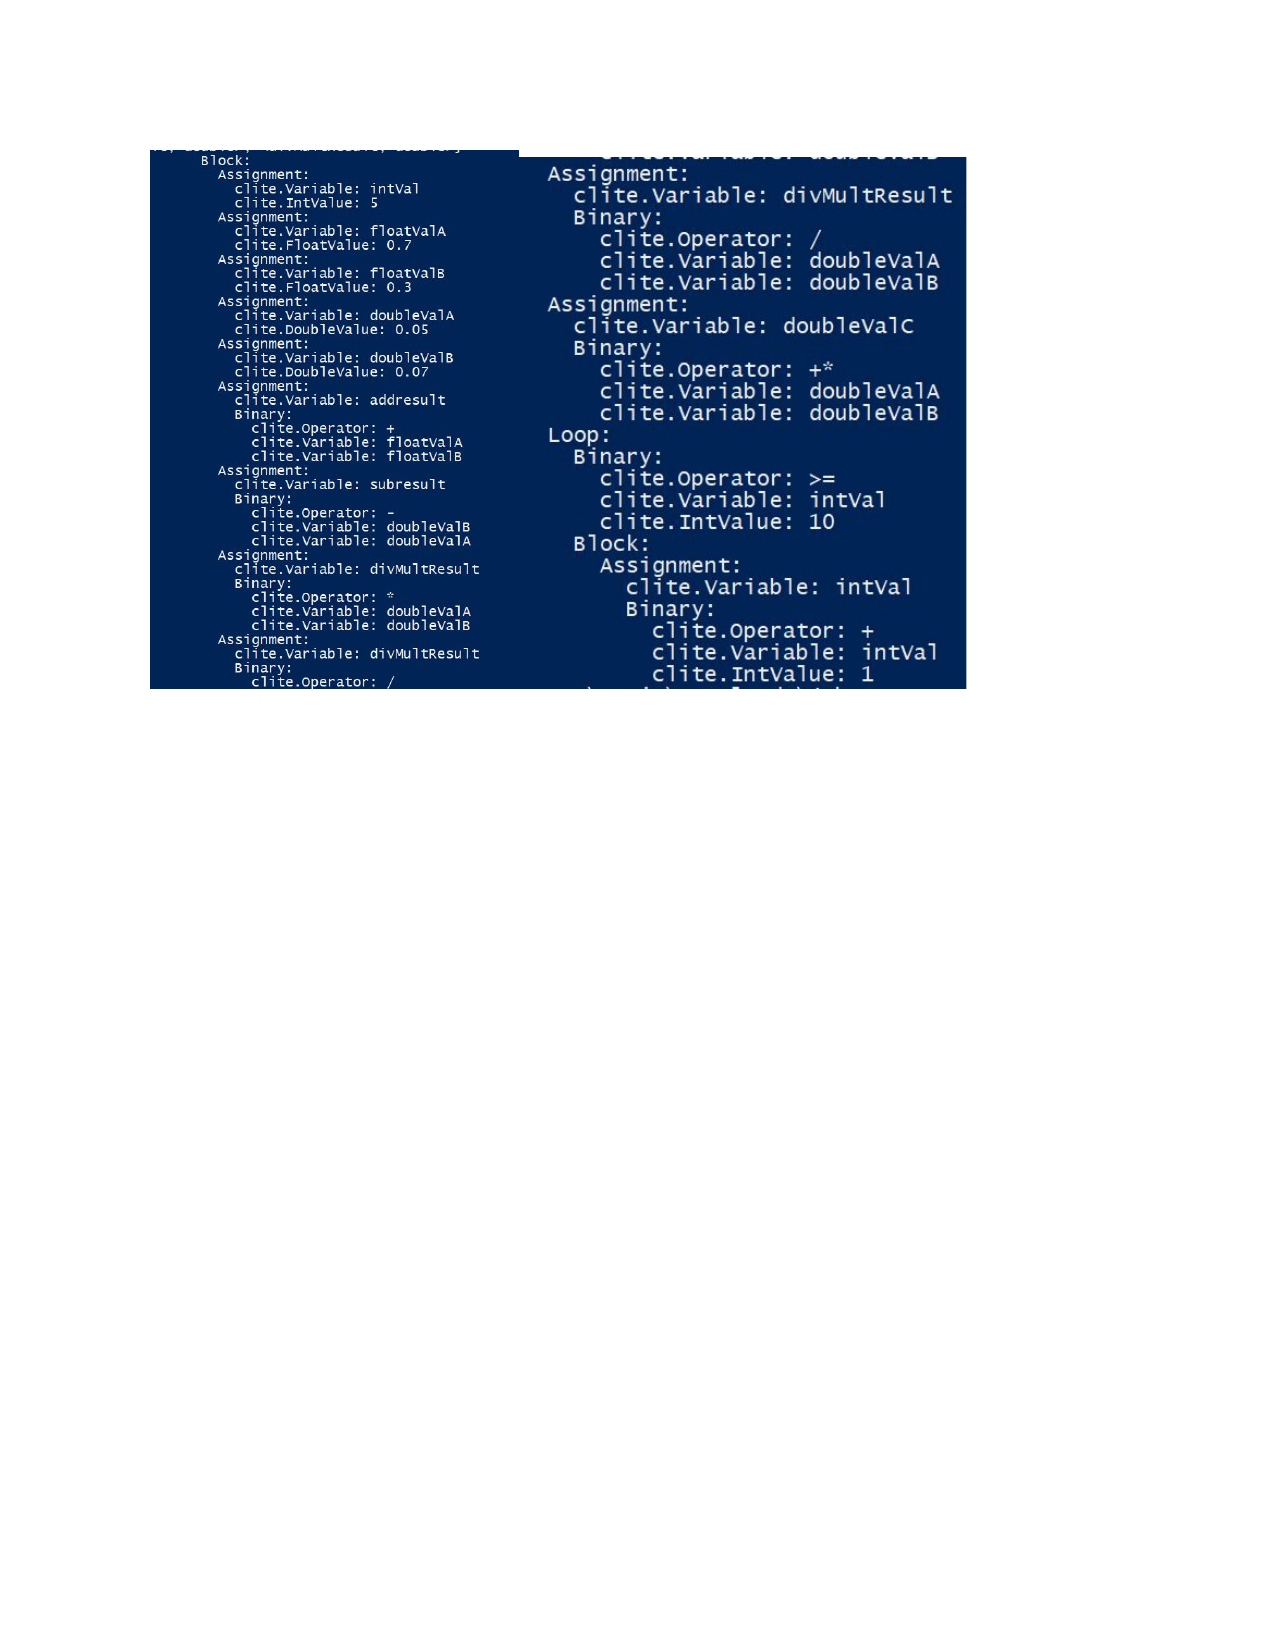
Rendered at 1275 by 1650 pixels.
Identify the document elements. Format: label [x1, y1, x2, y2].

picture [150, 150, 967, 689]
